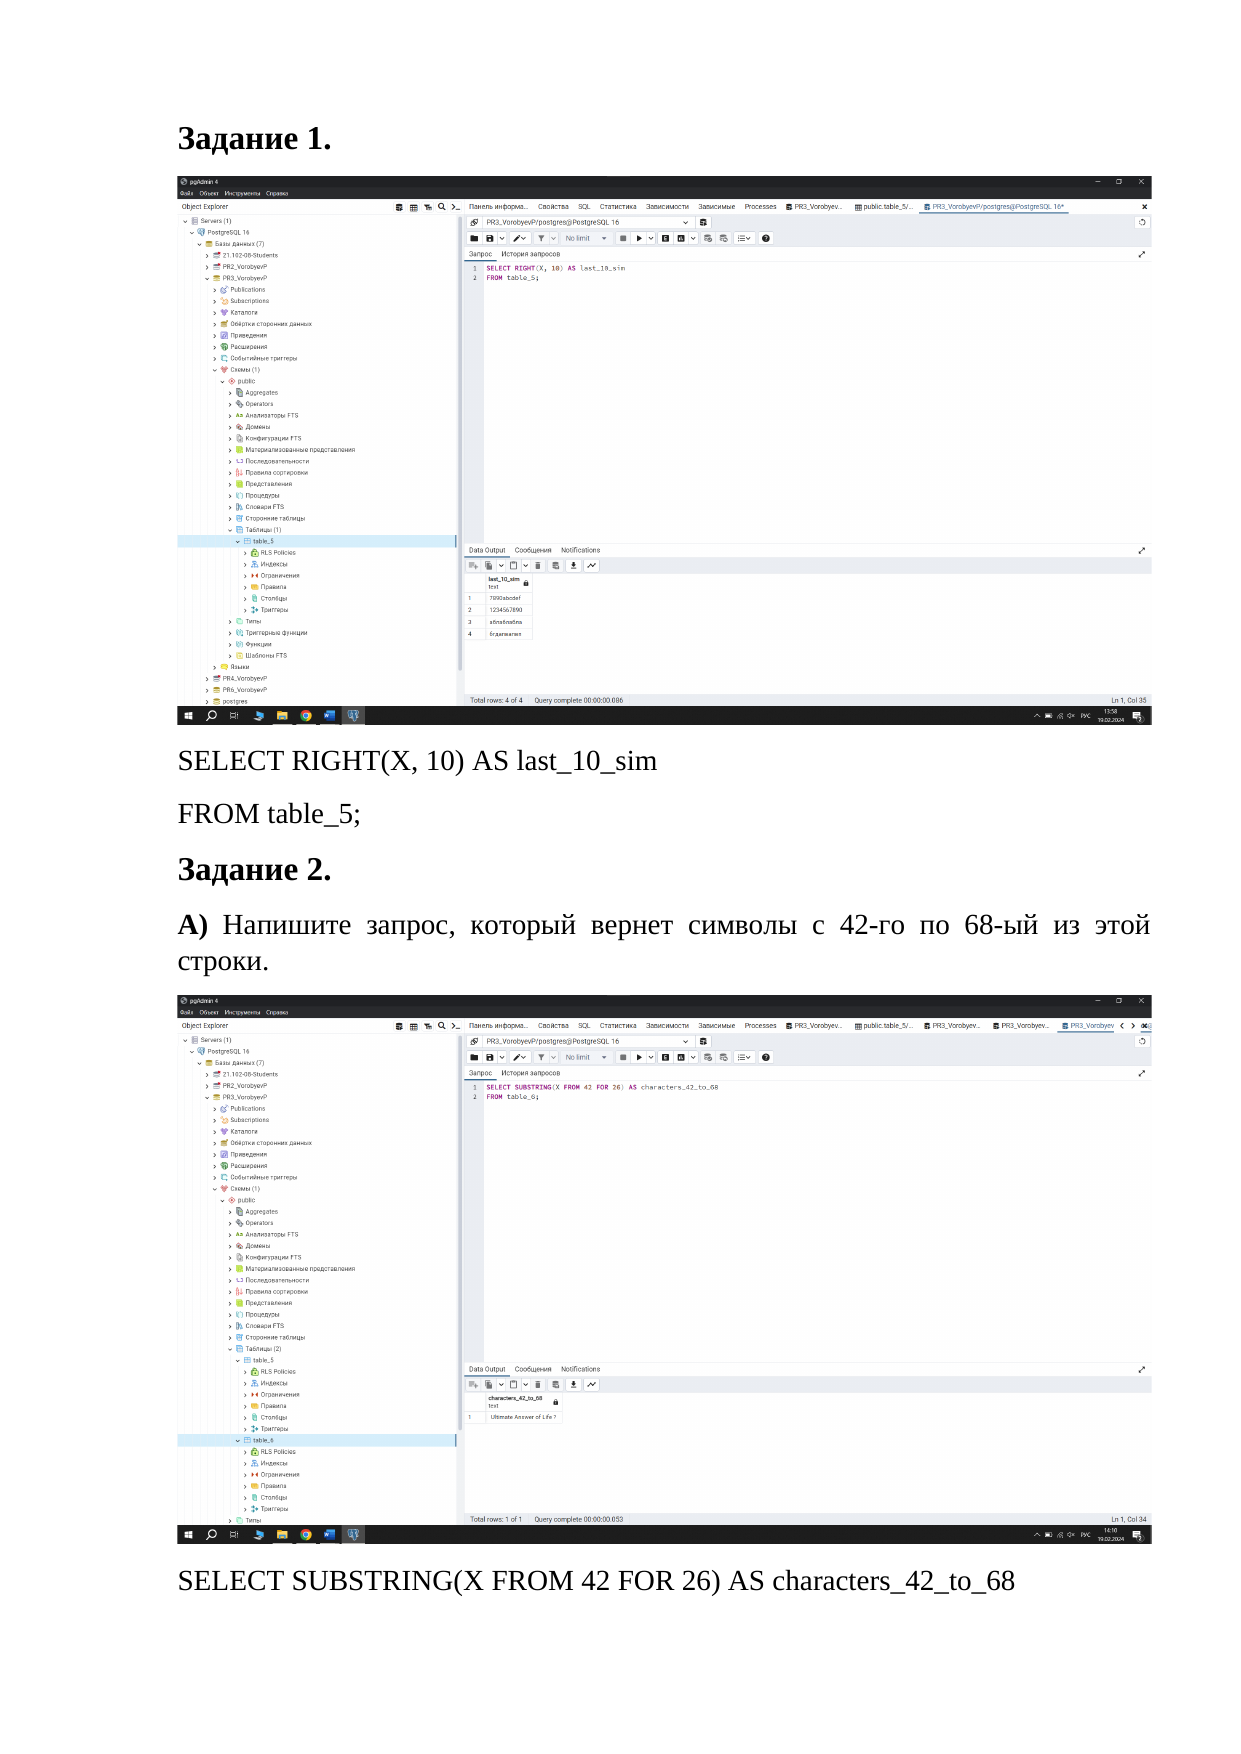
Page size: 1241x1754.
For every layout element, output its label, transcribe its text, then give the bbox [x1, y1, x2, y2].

text Задание 1. [177, 118, 1152, 156]
picture [177, 176, 1152, 725]
text SELECT SUBSTRING(X FROM 42 FOR 26) AS characters_42_to_68 [177, 1563, 1152, 1596]
picture [177, 995, 1152, 1544]
text Задание 2. [177, 849, 1152, 887]
text A) Напишите запрос, который вернет символы с 42-го по 68-ый из этой строки. [177, 907, 1152, 976]
text FROM table_5; [177, 796, 1152, 829]
text SELECT RIGHT(X, 10) AS last_10_sim [177, 743, 1152, 777]
